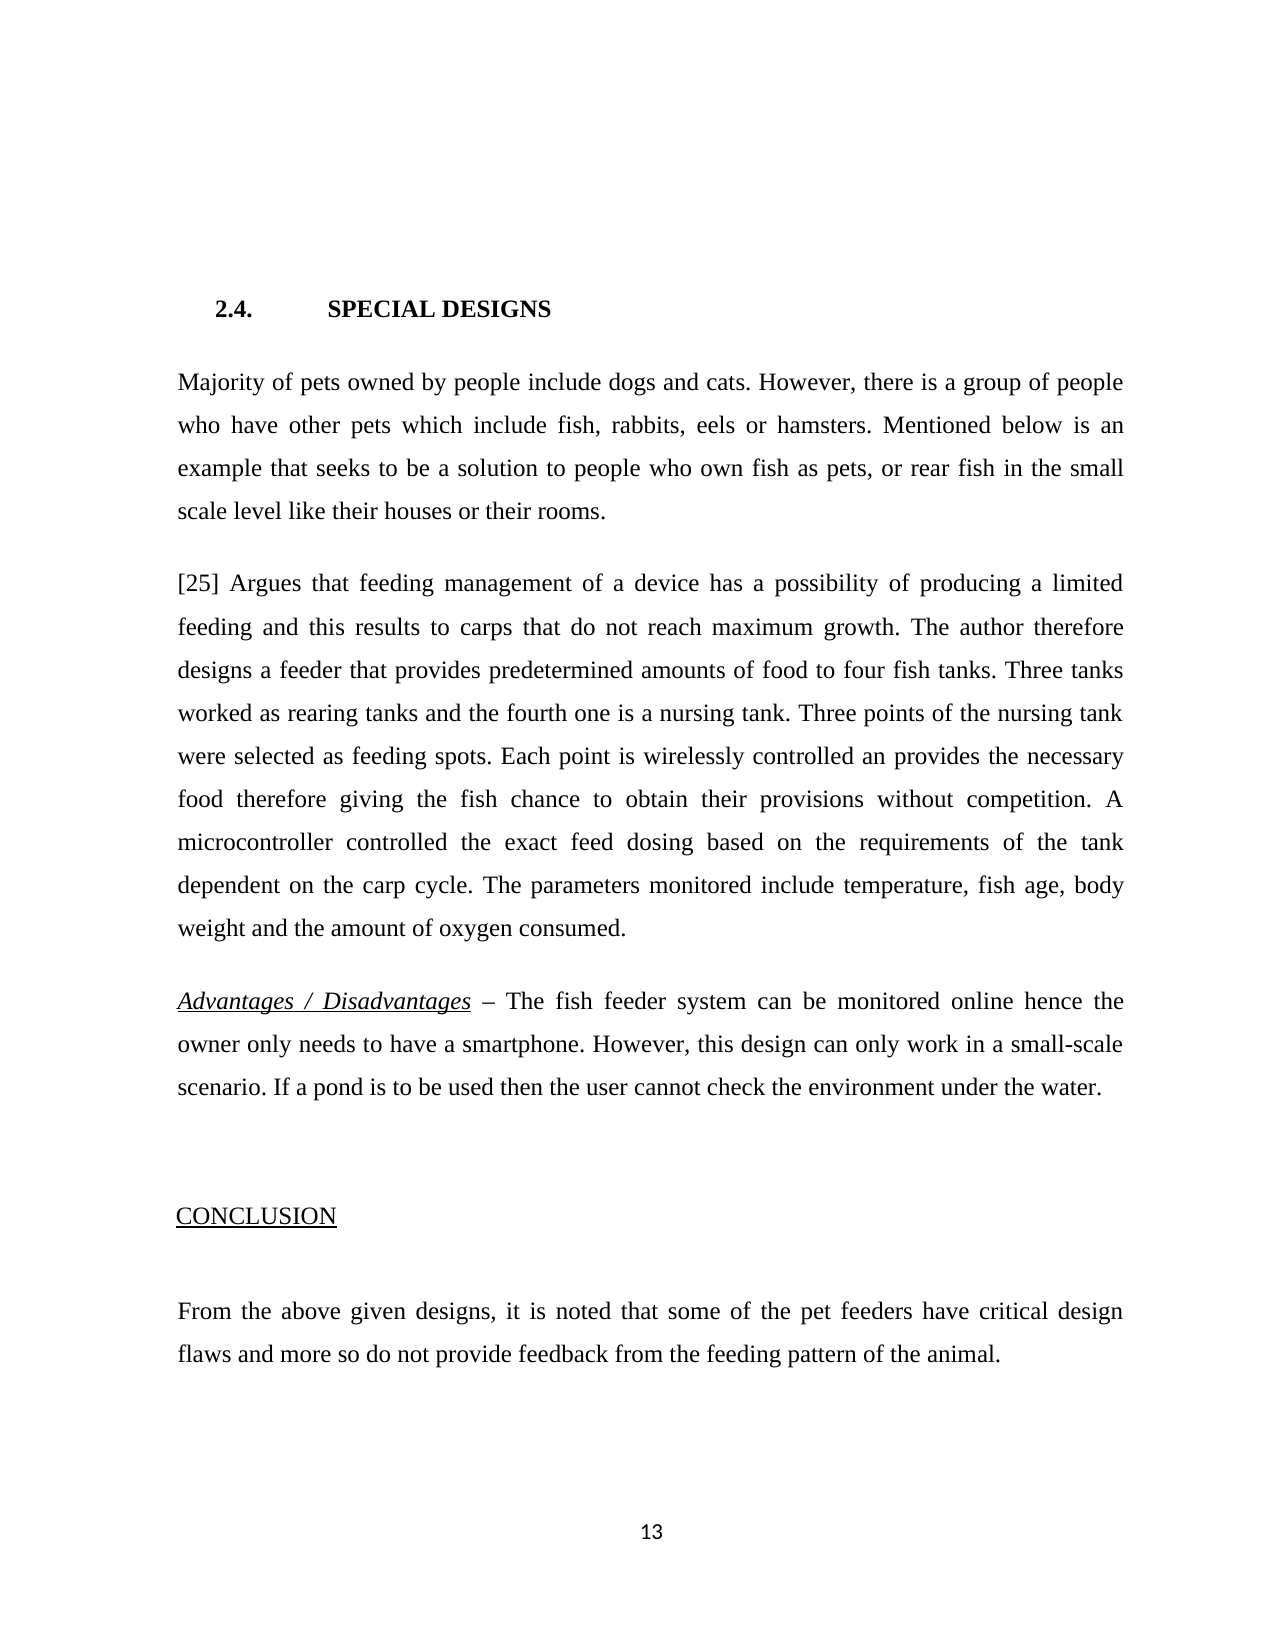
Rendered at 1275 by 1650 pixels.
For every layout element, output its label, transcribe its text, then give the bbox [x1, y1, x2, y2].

list SPECIAL DESIGNS [215, 294, 1125, 323]
text Majority of pets owned by people include dogs and cats. However, there is a group of people who have other pets which include fish, rabbits, eels or hamsters. Mentioned below is an example that seeks to be a solution to people who own fish as pets, or rear fish in the small scale level like their houses or their rooms. [177, 367, 1125, 525]
text [25] Argues that feeding management of a device has a possibility of producing a limited feeding and this results to carps that do not reach maximum growth. The author therefore designs a feeder that provides predetermined amounts of food to four fish tanks. Three tanks worked as rearing tanks and the fourth one is a nursing tank. Three points of the nursing tank were selected as feeding spots. Each point is wirelessly controlled an provides the necessary food therefore giving the fish chance to obtain their provisions without competition. A microcontroller controlled the exact feed dosing based on the requirements of the tank dependent on the carp cycle. The parameters monitored include temperature, fish age, body weight and the amount of oxygen consumed. [177, 568, 1125, 942]
text From the above given designs, it is noted that some of the pet feeders have critical design flaws and more so do not provide feedback from the feeding pattern of the animal. [177, 1296, 1125, 1368]
text Advantages / Disadvantages – The fish feeder system can be monitored online hence the owner only needs to have a smartphone. However, this design can only work in a small-scale scenario. If a pond is to be used then the user cannot check the environment under the water. [177, 986, 1125, 1101]
text CONCLUSION [176, 1201, 1127, 1230]
